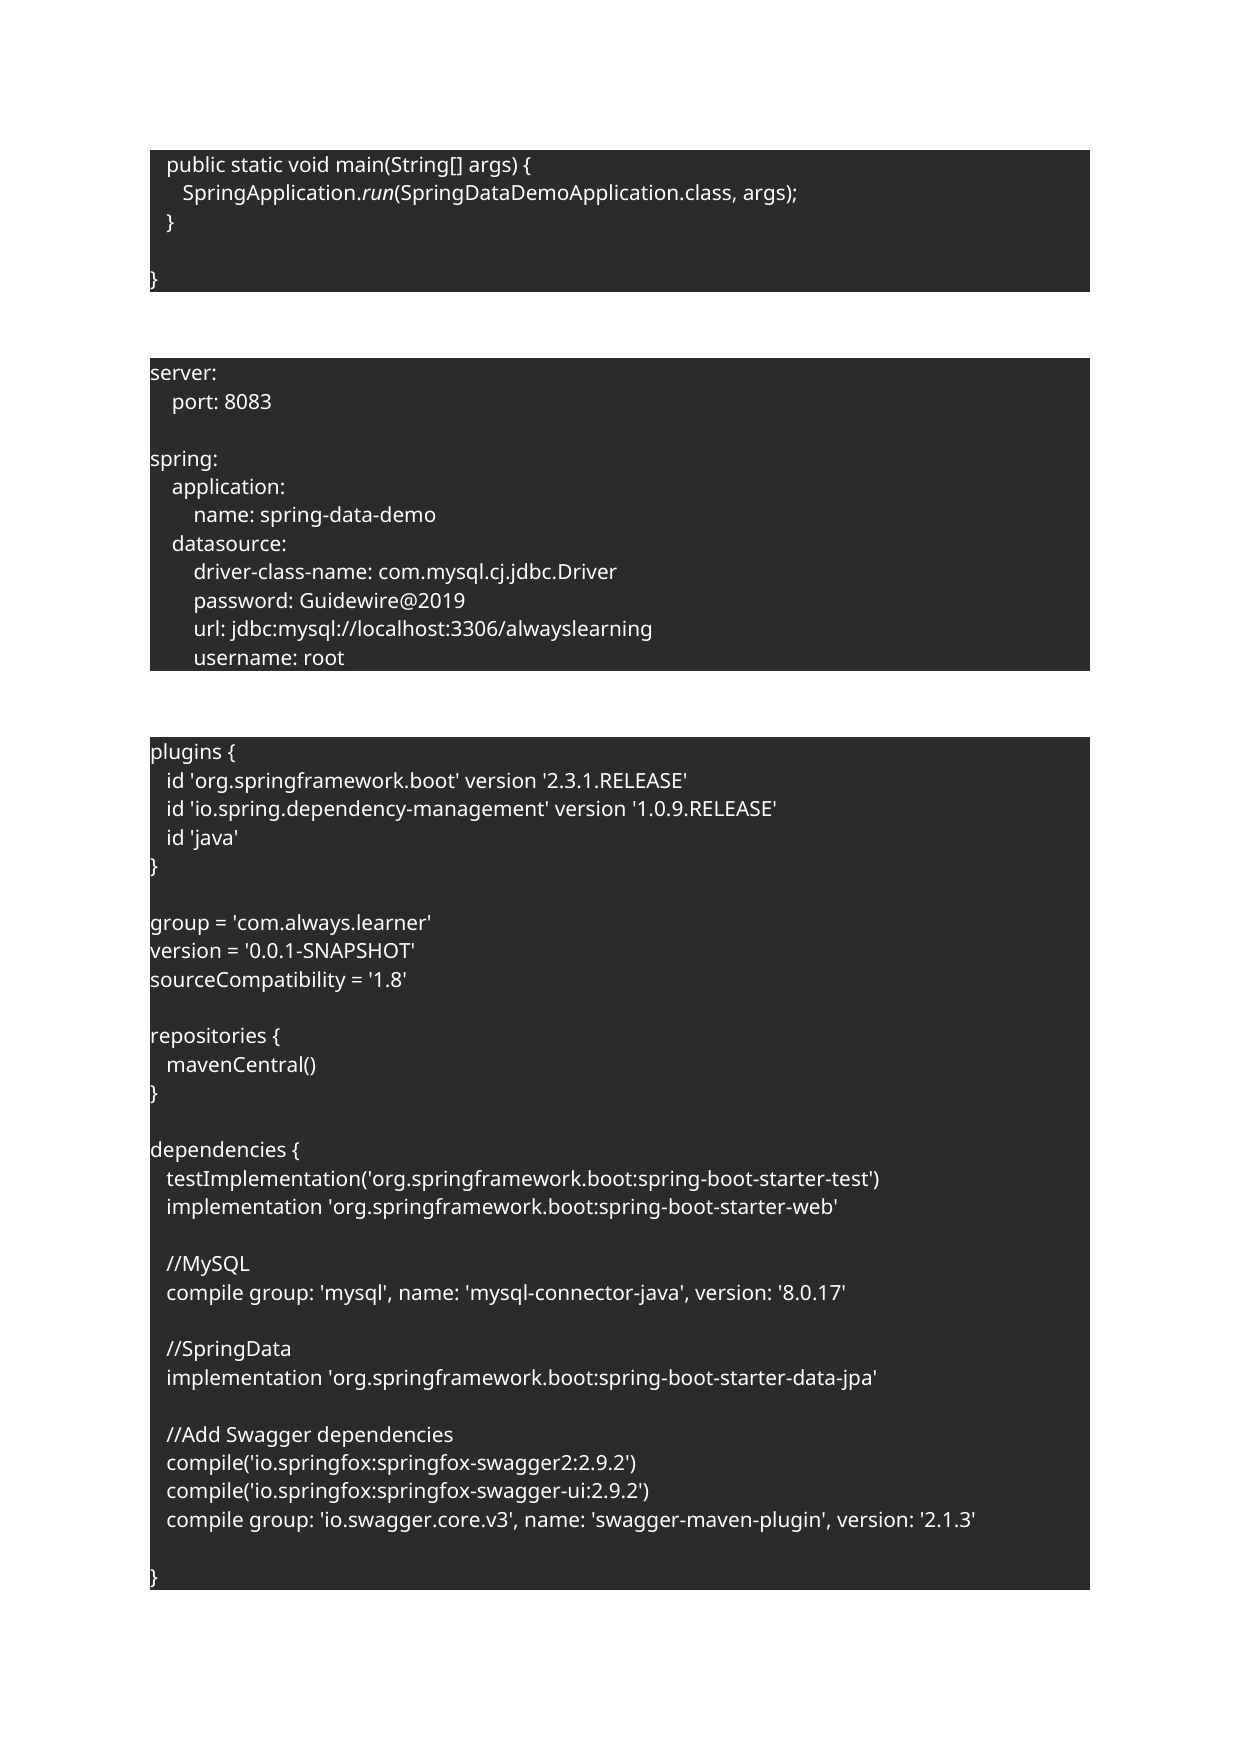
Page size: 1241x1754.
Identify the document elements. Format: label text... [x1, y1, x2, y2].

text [150, 737, 1090, 1590]
text server: port: 8083 spring: application: name: spring-data-demo datasource: driver-class-name: com.mysql.cj.jdbc.Driver password: Guidewire@2019 url: jdbc:mysql://localhost:3306/alwayslearning username: root [150, 358, 1090, 671]
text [150, 150, 1090, 292]
